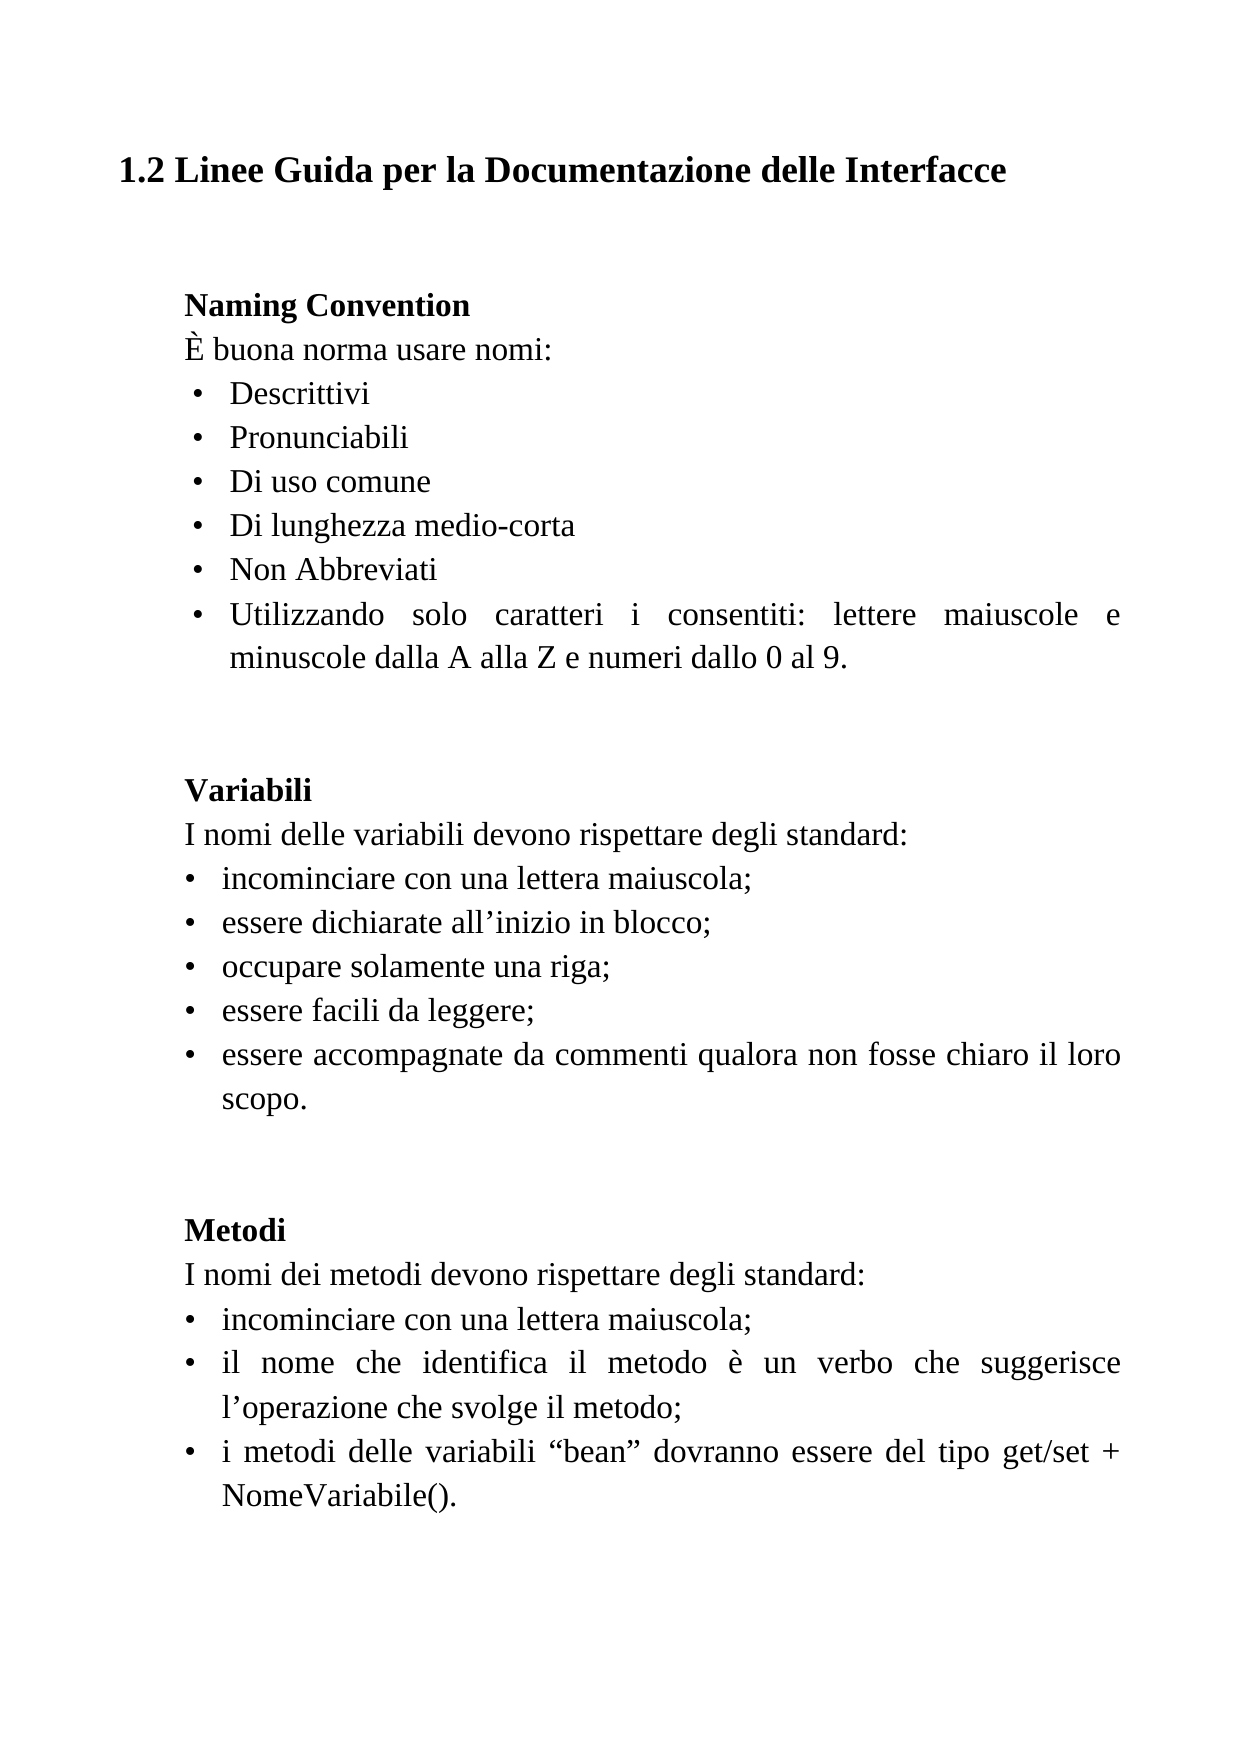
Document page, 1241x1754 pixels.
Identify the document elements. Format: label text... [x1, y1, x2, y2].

text I nomi dei metodi devono rispettare degli standard: [118, 1255, 1122, 1293]
text È buona norma usare nomi: [118, 329, 1122, 368]
text Variabili [118, 770, 1122, 808]
list essere accompagnate da commenti qualora non fosse chiaro il loro scopo. [184, 1034, 1122, 1117]
text Naming Convention [118, 285, 1122, 324]
text 1.2 Linee Guida per la Documentazione delle Interfacce [118, 148, 1122, 191]
text I nomi delle variabili devono rispettare degli standard: [118, 814, 1122, 852]
list essere dichiarate all’inizio in blocco; [184, 902, 1122, 941]
list Di lunghezza medio-corta [192, 506, 1122, 544]
list Utilizzando solo caratteri i consentiti: lettere maiuscole e minuscole dalla A alla Z e numeri dallo 0 al 9. [192, 594, 1122, 676]
text Metodi [118, 1211, 1122, 1249]
list Pronunciabili [192, 417, 1122, 456]
list incominciare con una lettera maiuscola; [184, 858, 1122, 896]
list Non Abbreviati [192, 550, 1122, 588]
list Di uso comune [192, 462, 1122, 500]
list Descrittivi [192, 373, 1122, 412]
list essere facili da leggere; [184, 990, 1122, 1029]
list occupare solamente una riga; [184, 946, 1122, 984]
list i metodi delle variabili “bean” dovranno essere del tipo get/set + NomeVariabile(). [184, 1431, 1122, 1513]
list il nome che identifica il metodo è un verbo che suggerisce l’operazione che svolge il metodo; [184, 1343, 1122, 1425]
list incominciare con una lettera maiuscola; [184, 1299, 1122, 1337]
